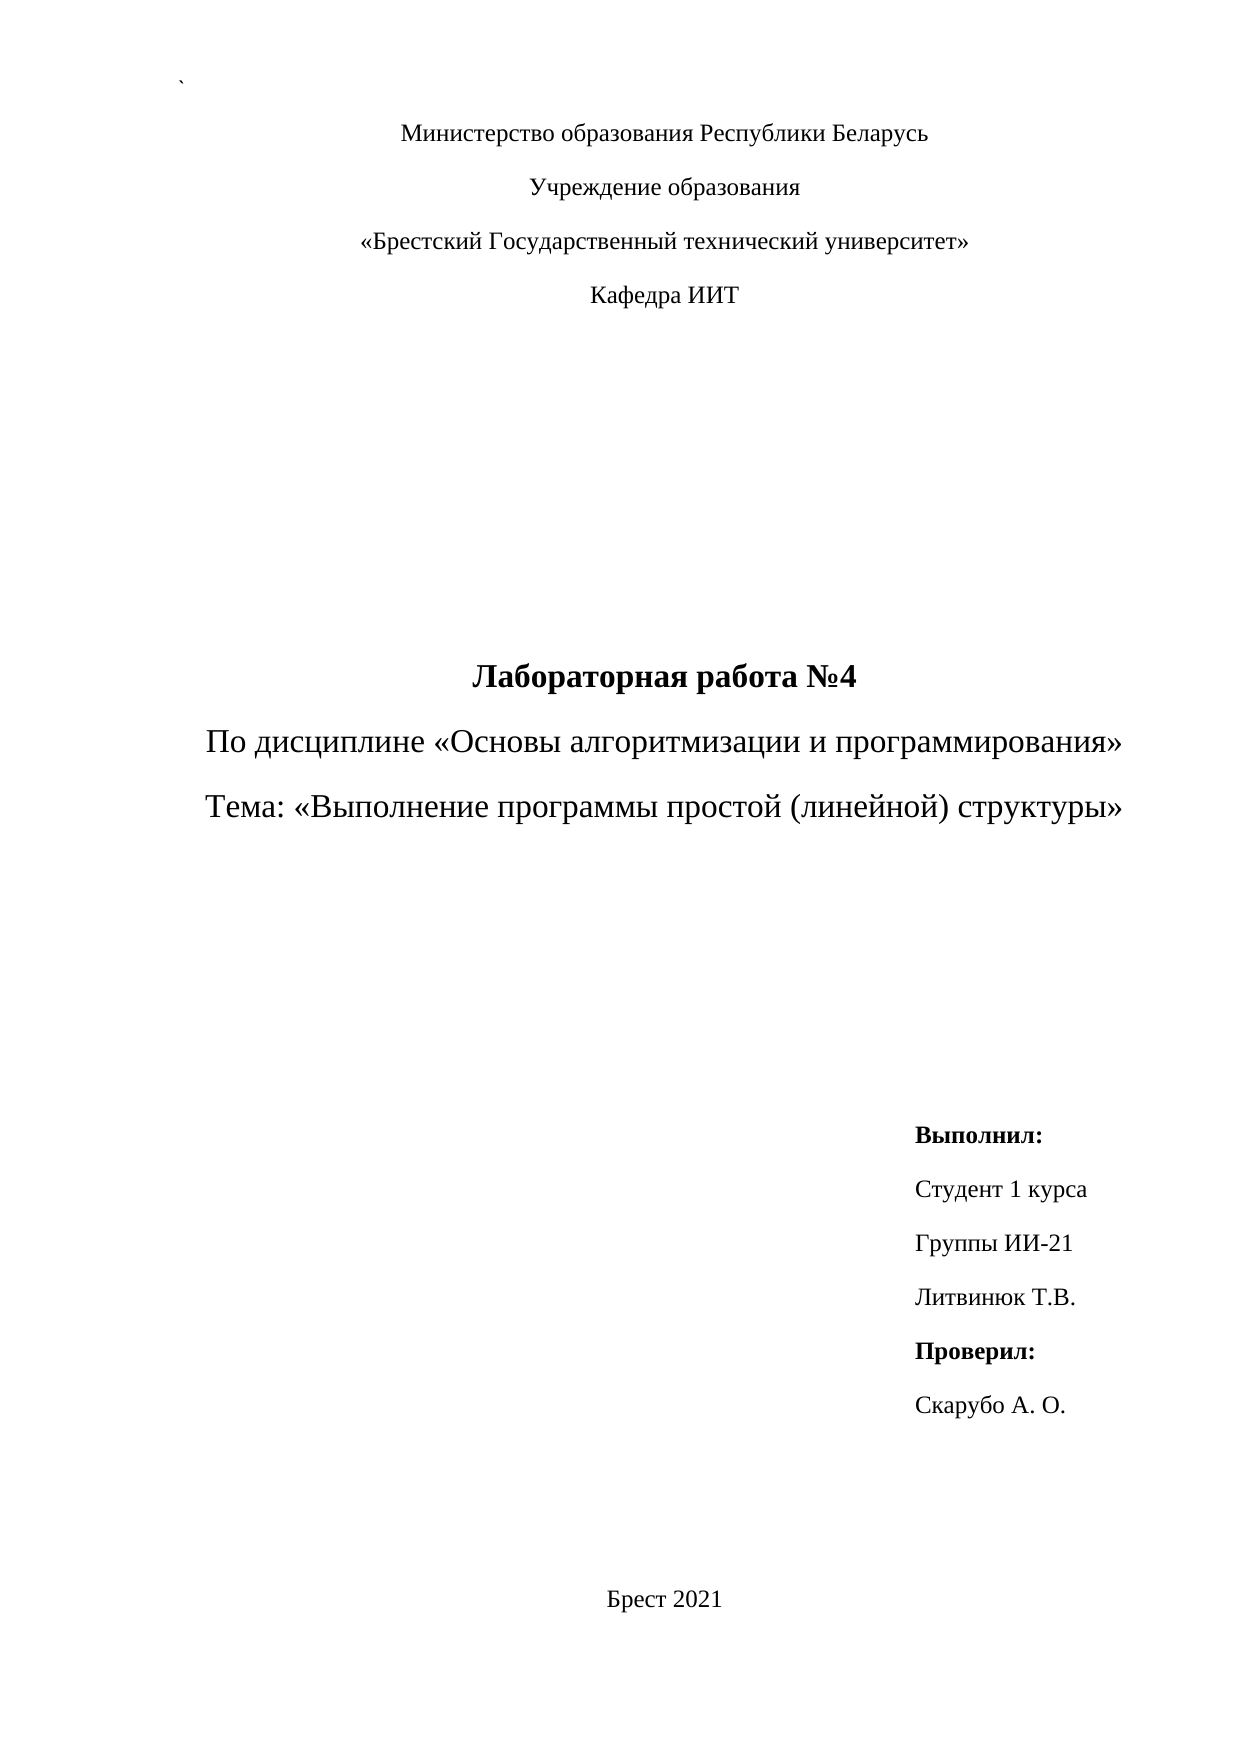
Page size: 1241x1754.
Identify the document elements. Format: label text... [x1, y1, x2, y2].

text Студент 1 курса [841, 1174, 1152, 1203]
text Кафедра ИИТ [177, 280, 1152, 308]
text «Брестский Государственный технический университет» [177, 226, 1152, 254]
text По дисциплине «Основы алгоритмизации и программирования» [177, 722, 1152, 760]
text Группы ИИ-21 [841, 1228, 1152, 1257]
text Литвинюк Т.В. [841, 1282, 1152, 1311]
text Тема: «Выполнение программы простой (линейной) структуры» [177, 786, 1152, 825]
text Скарубо А. О. [841, 1390, 1181, 1419]
text Министерство образования Республики Беларусь [177, 118, 1152, 147]
text Брест 2021 [177, 1584, 1152, 1613]
text Выполнил: [841, 1121, 1152, 1149]
text Лабораторная работа №4 [177, 657, 1152, 695]
text Учреждение образования [177, 172, 1152, 201]
text Проверил: [841, 1336, 1152, 1365]
